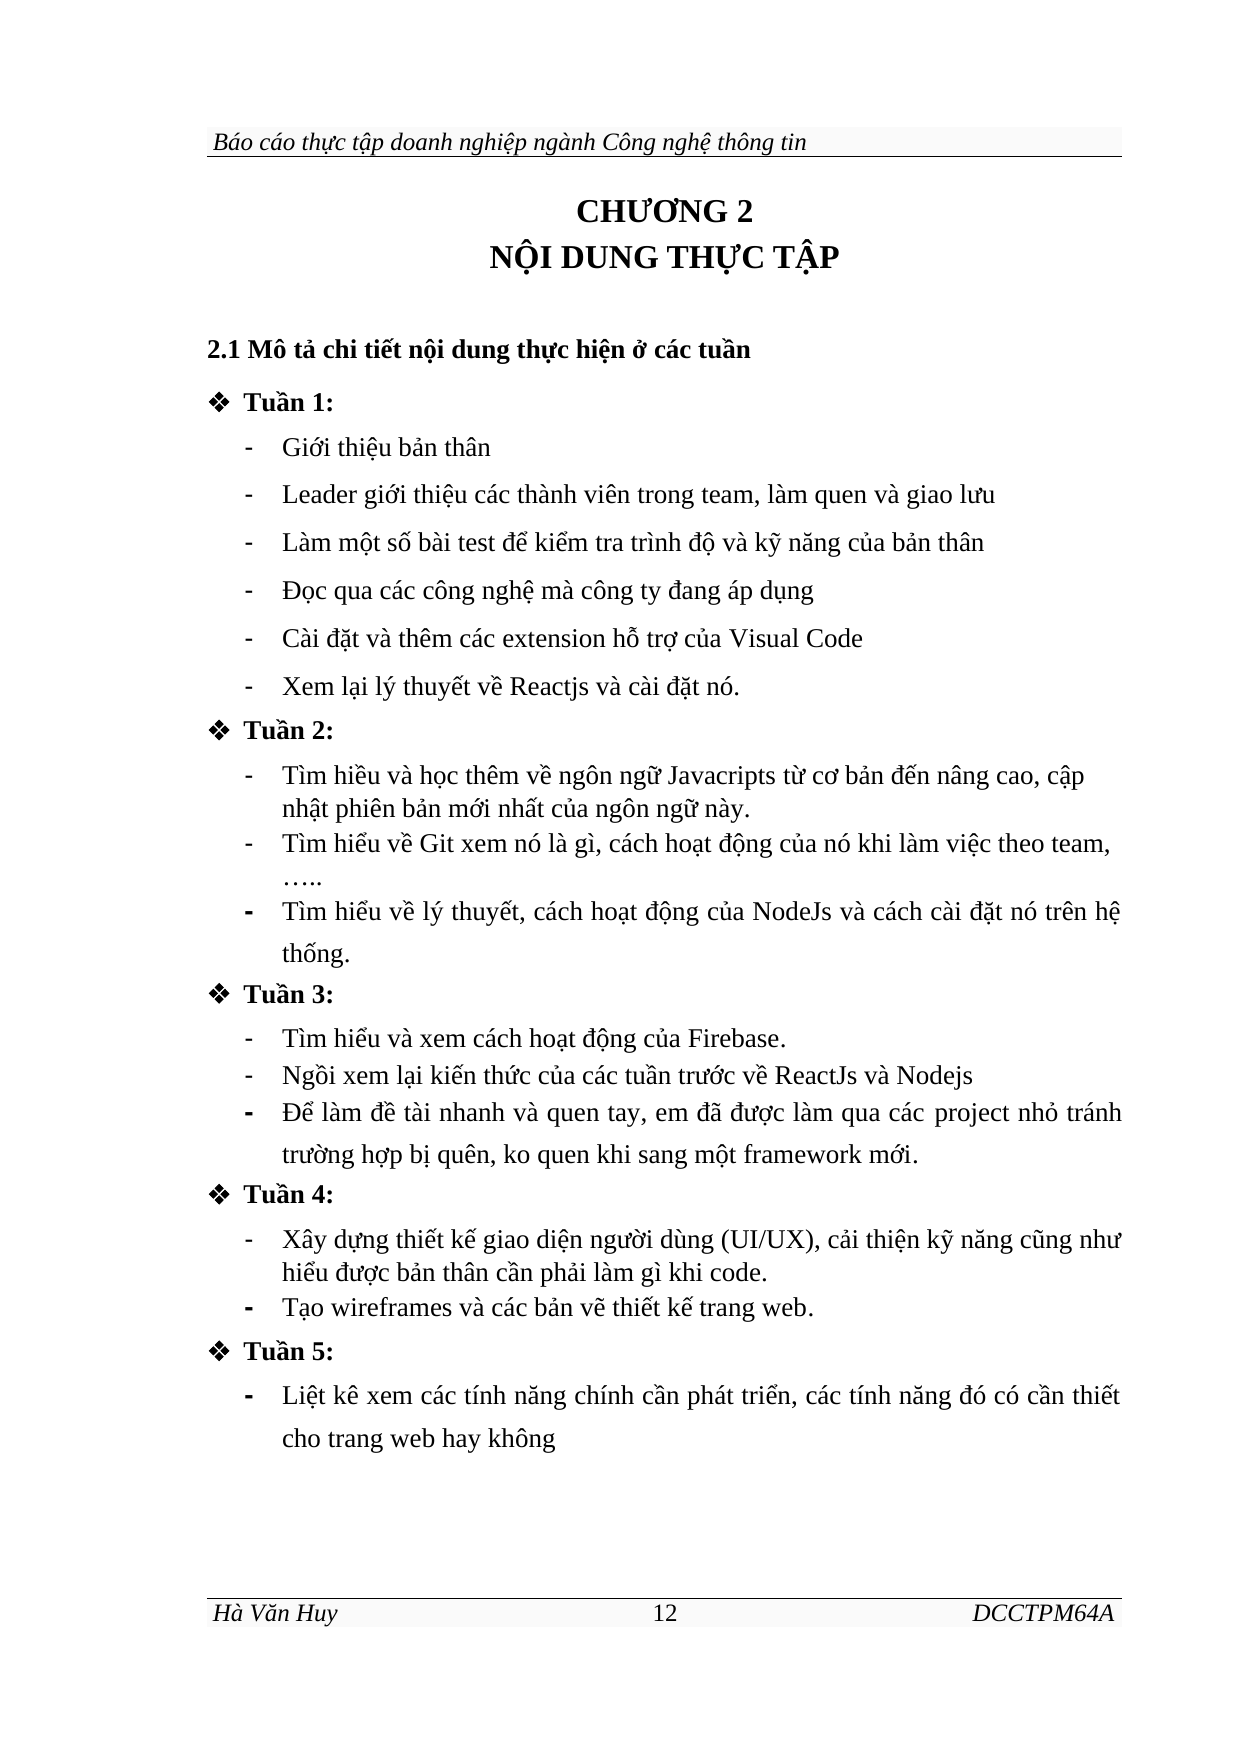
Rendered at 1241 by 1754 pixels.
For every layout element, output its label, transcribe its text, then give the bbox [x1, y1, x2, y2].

list Tìm hiểu và xem cách hoạt động của Firebase. [244, 1018, 1122, 1055]
list Giới thiệu bản thân [244, 427, 1122, 464]
list Liệt kê xem các tính năng chính cần phát triển, các tính năng đó có cần thiết cho trang web hay không [244, 1376, 1122, 1453]
subtitle Mô tả chi tiết nội dung thực hiện ở các tuần [207, 333, 1122, 364]
list Xem lại lý thuyết về Reactjs và cài đặt nó. [244, 667, 1122, 703]
list Tìm hiểu về lý thuyết, cách hoạt động của NodeJs và cách cài đặt nó trên hệ thống. [244, 891, 1122, 968]
list Ngồi xem lại kiến thức của các tuần trước về ReactJs và Nodejs [244, 1055, 1122, 1092]
list Tuần 3: [207, 978, 1122, 1009]
subtitle NỘI DUNG THỰC TẬP [207, 192, 1122, 276]
list Leader giới thiệu các thành viên trong team, làm quen và giao lưu [244, 475, 1122, 512]
list Cài đặt và thêm các extension hỗ trợ của Visual Code [244, 619, 1122, 656]
list Tìm hiều và học thêm về ngôn ngữ Javacripts từ cơ bản đến nâng cao, cập nhật phiên bản mới nhất của ngôn ngữ này. [244, 755, 1122, 823]
list Làm một số bài test để kiểm tra trình độ và kỹ năng của bản thân [244, 523, 1122, 560]
list Tuần 4: [207, 1179, 1122, 1210]
list Tuần 5: [207, 1335, 1122, 1366]
list Tuần 2: [207, 714, 1122, 746]
list Tạo wireframes và các bản vẽ thiết kế trang web. [244, 1287, 1122, 1324]
list Đọc qua các công nghệ mà công ty đang áp dụng [244, 571, 1122, 608]
list Để làm đề tài nhanh và quen tay, em đã được làm qua các project nhỏ tránh trường hợp bị quên, ko quen khi sang một framework mới. [244, 1092, 1122, 1169]
list Xây dựng thiết kế giao diện người dùng (UI/UX), cải thiện kỹ năng cũng như hiểu được bản thân cần phải làm gì khi code. [244, 1219, 1122, 1287]
list Tuần 1: [207, 386, 1122, 418]
list Tìm hiểu về Git xem nó là gì, cách hoạt động của nó khi làm việc theo team,….. [244, 823, 1122, 891]
